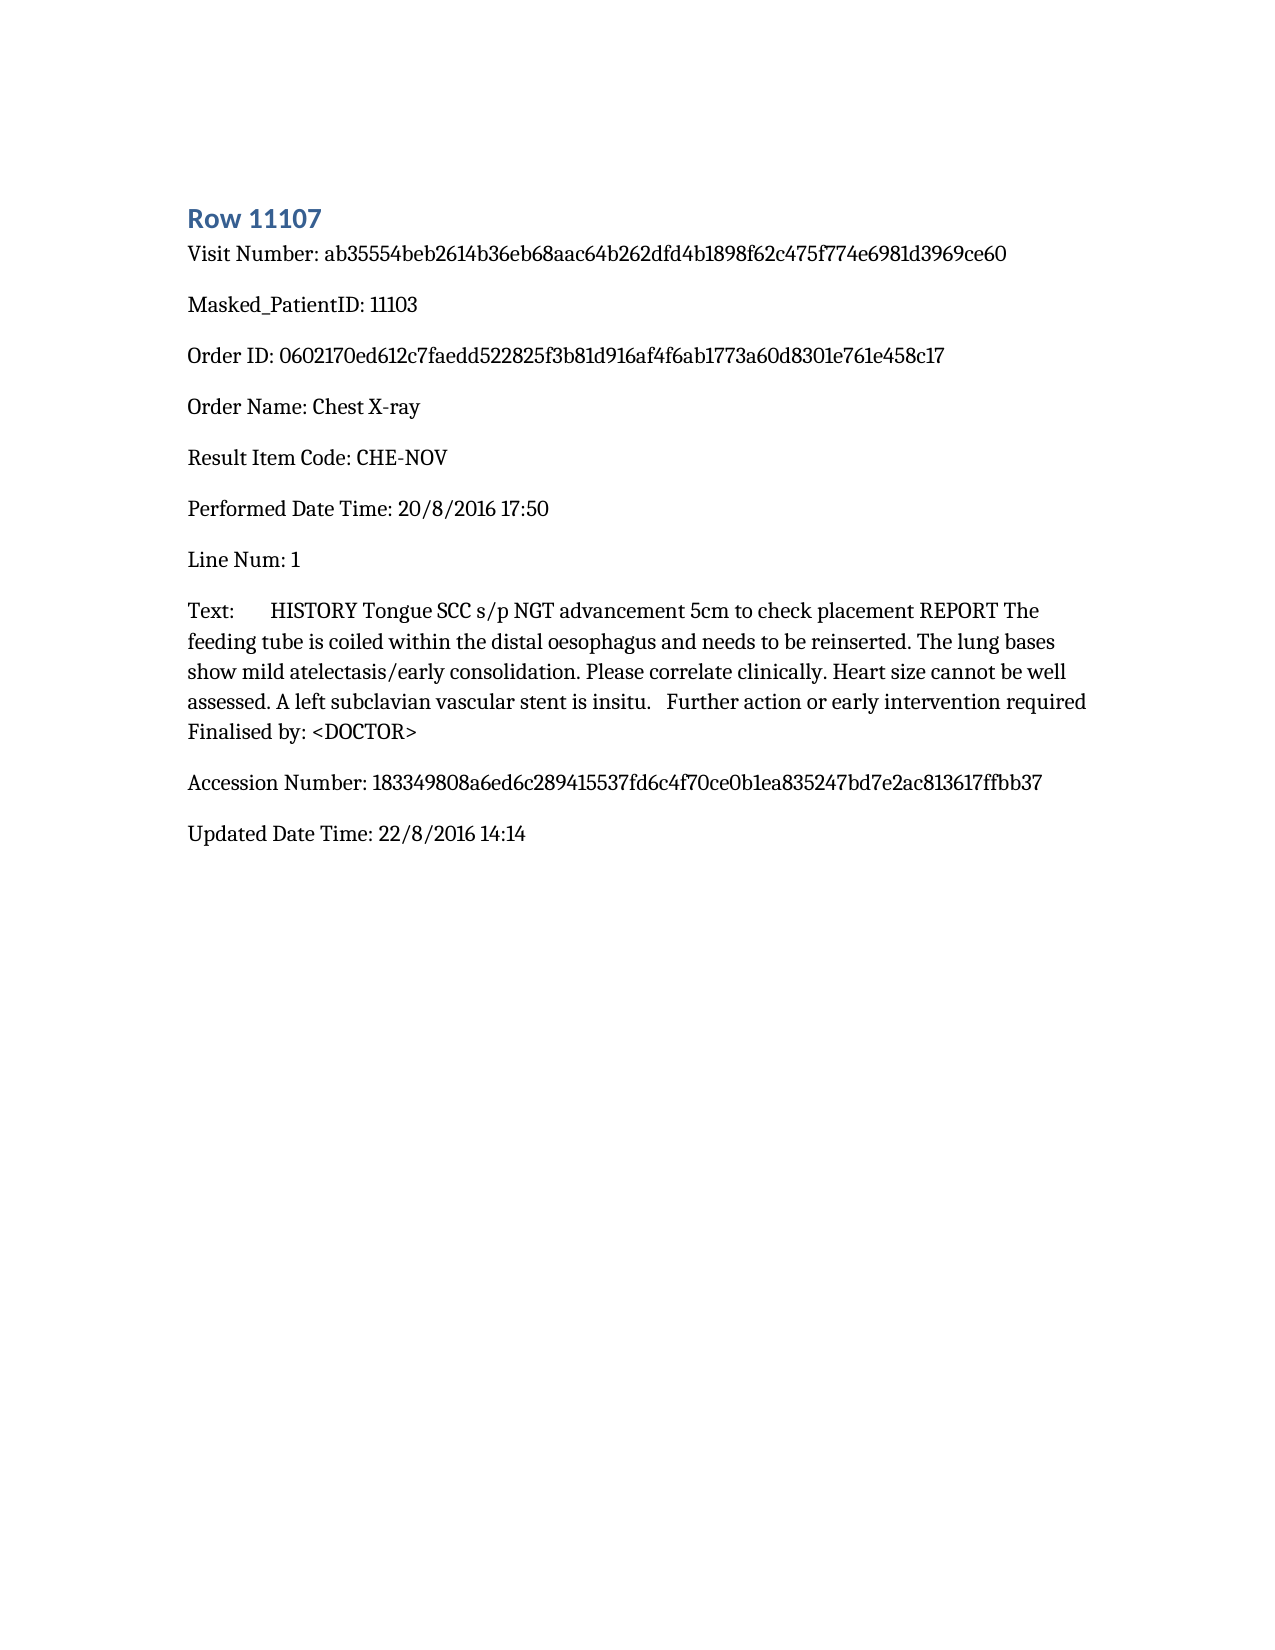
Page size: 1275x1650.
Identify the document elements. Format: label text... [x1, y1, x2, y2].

text Line Num: 1 [187, 547, 1087, 573]
text Text: HISTORY Tongue SCC s/p NGT advancement 5cm to check placement REPORT The feeding tube is coiled within the distal oesophagus and needs to be reinserted. The lung bases show mild atelectasis/early consolidation. Please correlate clinically. Heart size cannot be well assessed. A left subclavian vascular stent is insitu. Further action or early intervention required Finalised by: <DOCTOR> [187, 598, 1087, 745]
text Updated Date Time: 22/8/2016 14:14 [187, 821, 1087, 847]
subtitle Row 11107 [187, 200, 1087, 236]
text Order ID: 0602170ed612c7faedd522825f3b81d916af4f6ab1773a60d8301e761e458c17 [187, 343, 1087, 369]
text Performed Date Time: 20/8/2016 17:50 [187, 496, 1087, 522]
text Result Item Code: CHE-NOV [187, 445, 1087, 471]
text Masked_PatientID: 11103 [187, 292, 1087, 318]
text Visit Number: ab35554beb2614b36eb68aac64b262dfd4b1898f62c475f774e6981d3969ce60 [187, 241, 1087, 267]
text Order Name: Chest X-ray [187, 394, 1087, 420]
text Accession Number: 183349808a6ed6c289415537fd6c4f70ce0b1ea835247bd7e2ac813617ffbb37 [187, 770, 1087, 796]
